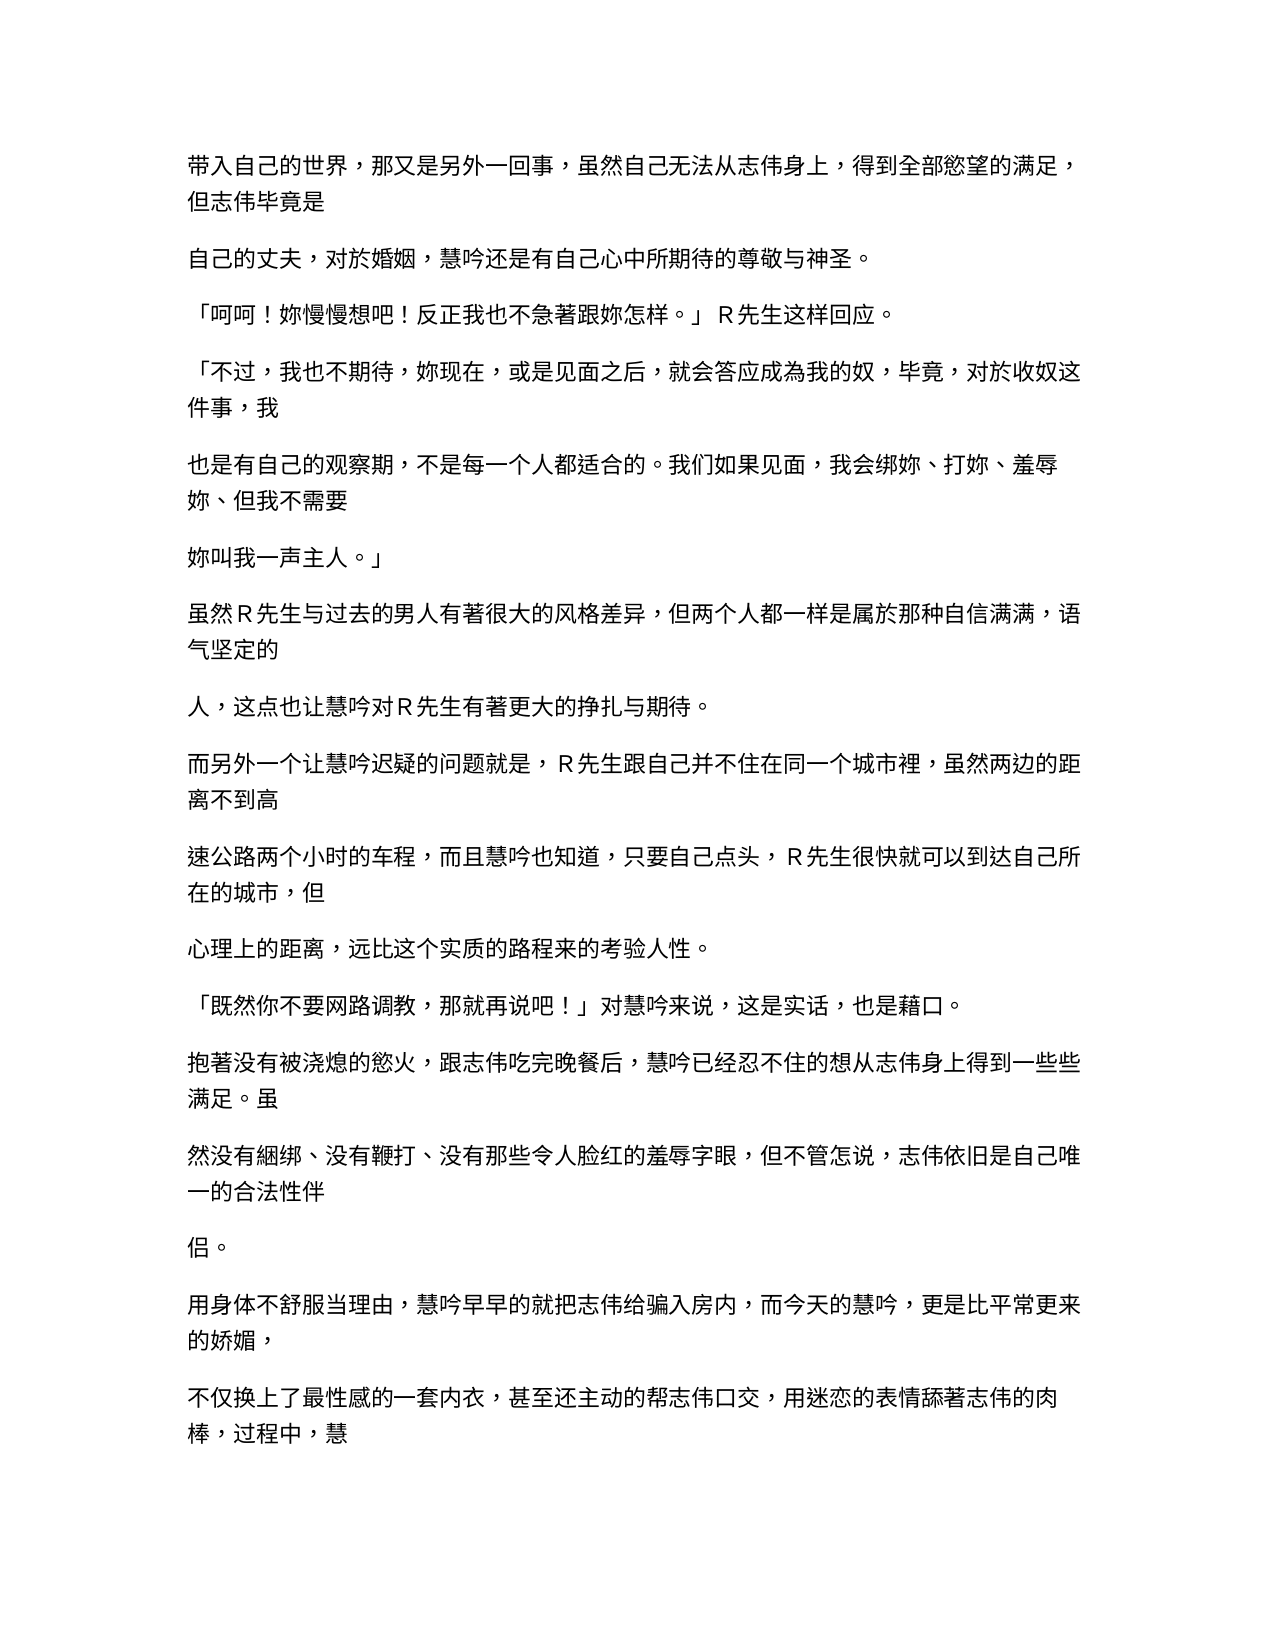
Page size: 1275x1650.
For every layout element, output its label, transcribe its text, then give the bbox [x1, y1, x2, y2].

text 虽然Ｒ先生与过去的男人有著很大的风格差异，但两个人都一样是属於那种自信满满，语气坚定的 [187, 598, 1087, 666]
text 「既然你不要网路调教，那就再说吧！」对慧吟来说，这是实话，也是藉口。 [187, 990, 1087, 1021]
text 不仅换上了最性感的一套内衣，甚至还主动的帮志伟口交，用迷恋的表情舔著志伟的肉棒，过程中，慧 [187, 1382, 1087, 1449]
text 抱著没有被浇熄的慾火，跟志伟吃完晚餐后，慧吟已经忍不住的想从志伟身上得到一些些满足。虽 [187, 1047, 1087, 1114]
text 带入自己的世界，那又是另外一回事，虽然自己无法从志伟身上，得到全部慾望的满足，但志伟毕竟是 [187, 150, 1087, 217]
text 然没有綑绑、没有鞭打、没有那些令人脸红的羞辱字眼，但不管怎说，志伟依旧是自己唯一的合法性伴 [187, 1139, 1087, 1207]
text 「不过，我也不期待，妳现在，或是见面之后，就会答应成為我的奴，毕竟，对於收奴这件事，我 [187, 356, 1087, 423]
text 「呵呵！妳慢慢想吧！反正我也不急著跟妳怎样。」Ｒ先生这样回应。 [187, 299, 1087, 331]
text 心理上的距离，远比这个实质的路程来的考验人性。 [187, 933, 1087, 964]
text 侣。 [187, 1232, 1087, 1263]
text 人，这点也让慧吟对Ｒ先生有著更大的挣扎与期待。 [187, 691, 1087, 722]
text 用身体不舒服当理由，慧吟早早的就把志伟给骗入房内，而今天的慧吟，更是比平常更来的娇媚， [187, 1289, 1087, 1356]
text 也是有自己的观察期，不是每一个人都适合的。我们如果见面，我会绑妳、打妳、羞辱妳、但我不需要 [187, 449, 1087, 516]
text 妳叫我一声主人。」 [187, 542, 1087, 573]
text 自己的丈夫，对於婚姻，慧吟还是有自己心中所期待的尊敬与神圣。 [187, 243, 1087, 274]
text 而另外一个让慧吟迟疑的问题就是，Ｒ先生跟自己并不住在同一个城市裡，虽然两边的距离不到高 [187, 748, 1087, 815]
text 速公路两个小时的车程，而且慧吟也知道，只要自己点头，Ｒ先生很快就可以到达自己所在的城市，但 [187, 841, 1087, 908]
